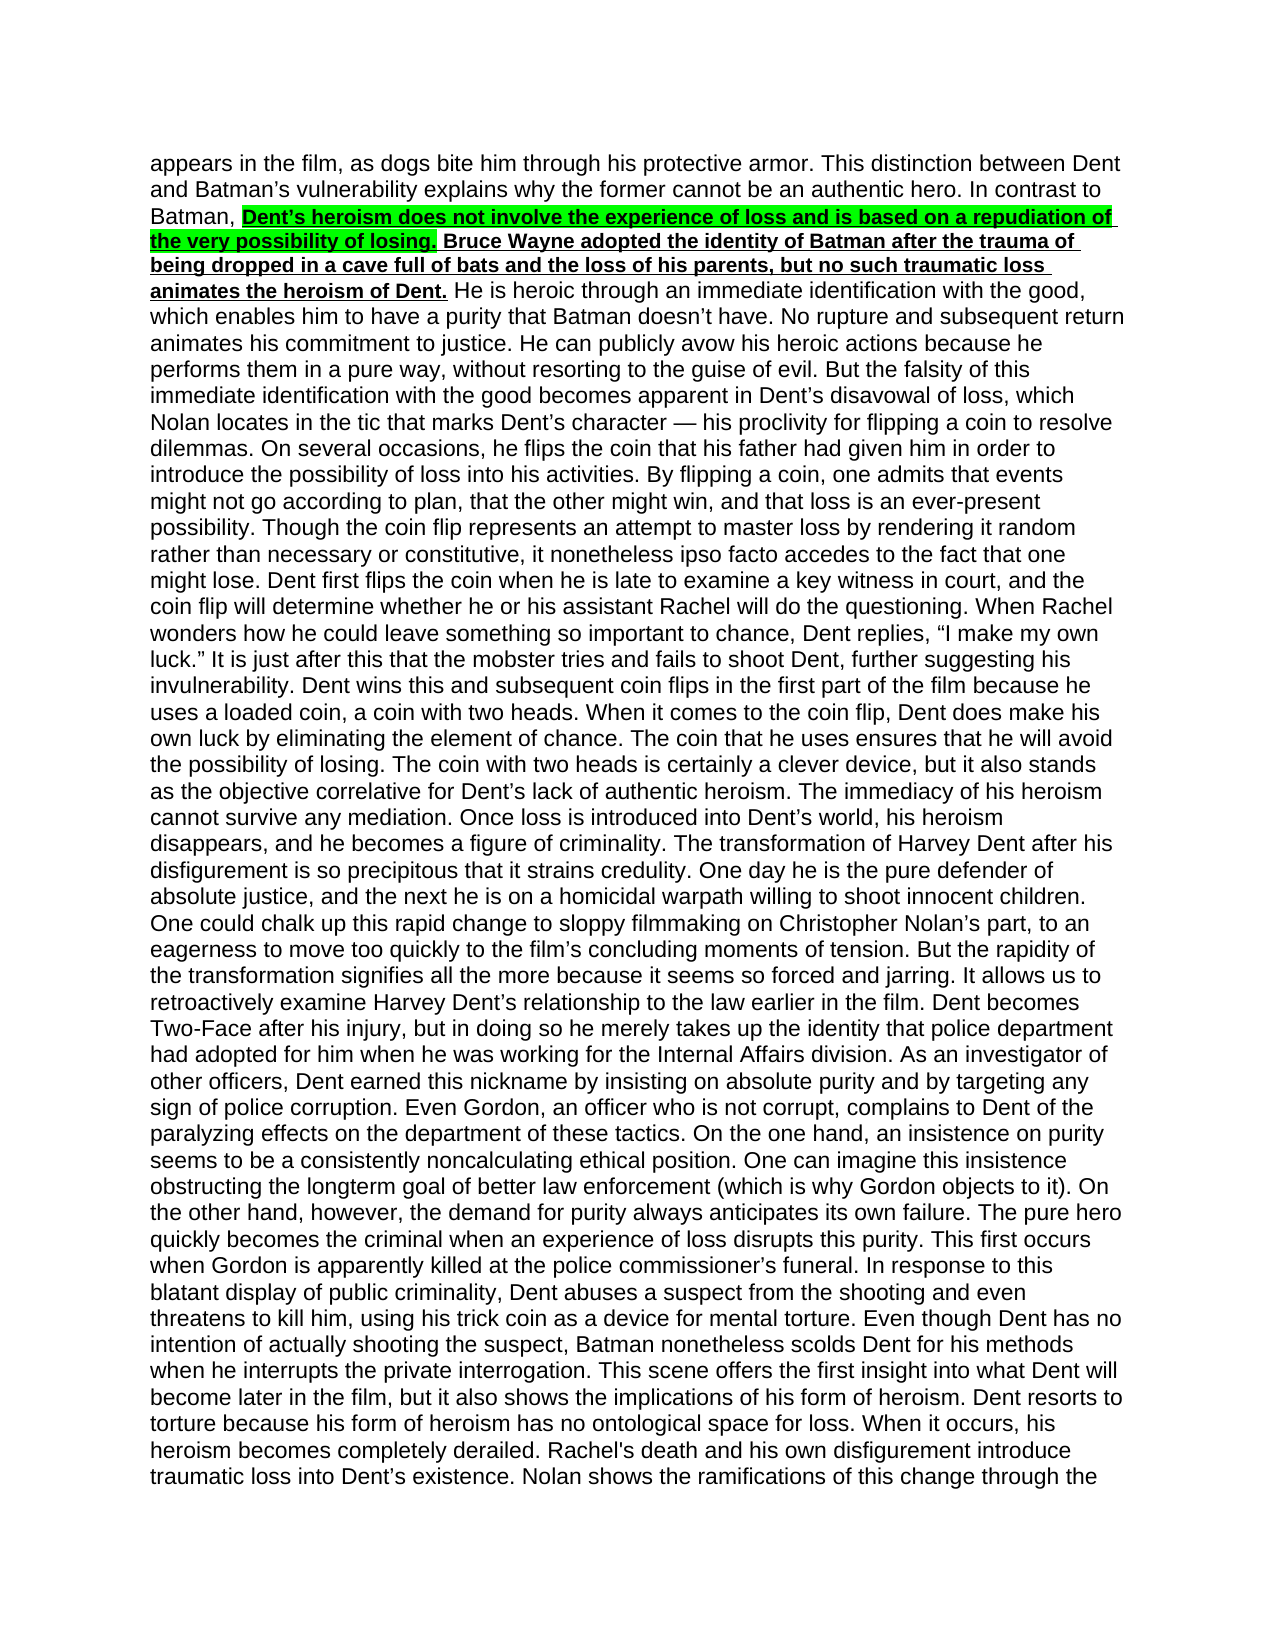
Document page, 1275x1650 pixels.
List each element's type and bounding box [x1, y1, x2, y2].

text [150, 150, 1125, 1489]
